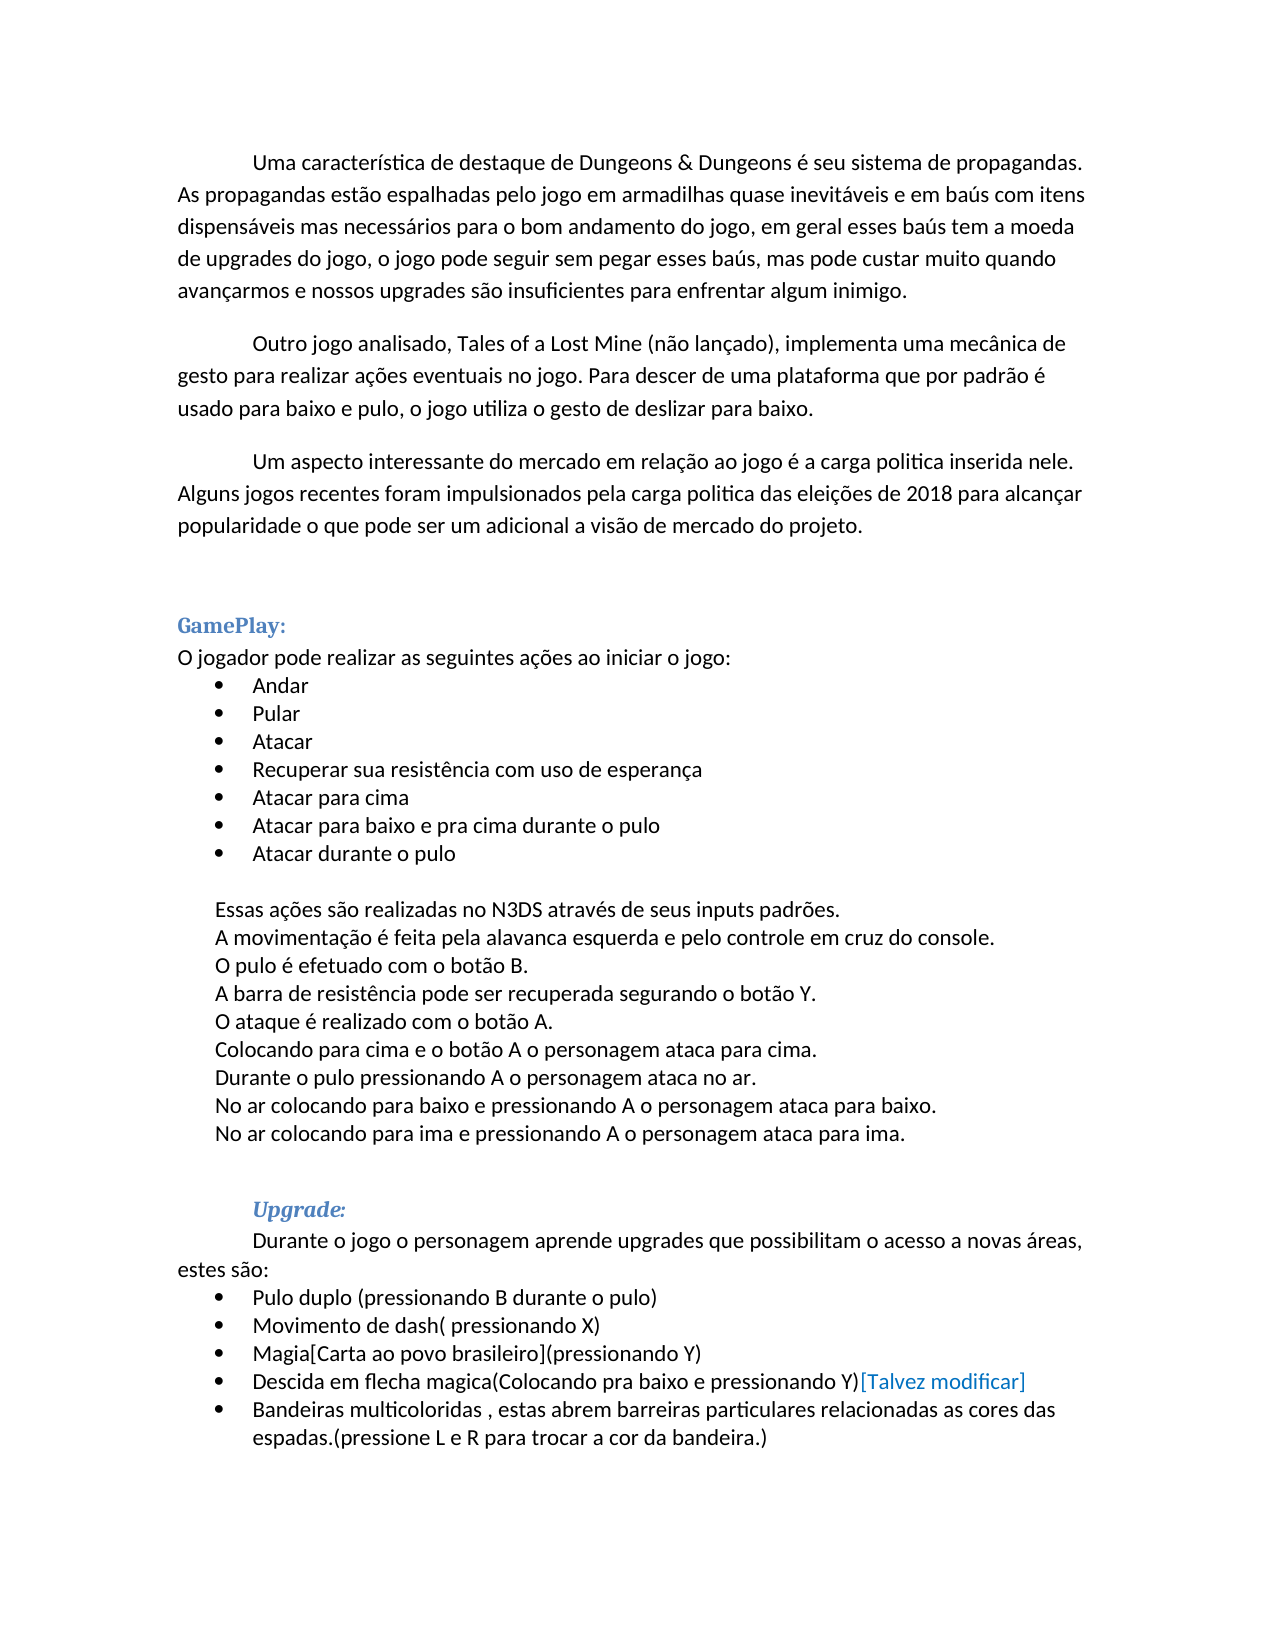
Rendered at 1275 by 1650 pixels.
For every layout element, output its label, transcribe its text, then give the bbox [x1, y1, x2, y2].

text A barra de resistência pode ser recuperada segurando o botão Y. [177, 979, 1098, 1007]
list Andar [215, 671, 1098, 699]
text No ar colocando para baixo e pressionando A o personagem ataca para baixo. [177, 1092, 1098, 1119]
list Descida em flecha magica(Colocando pra baixo e pressionando Y)[Talvez modificar] [215, 1367, 1098, 1395]
text Essas ações são realizadas no N3DS através de seus inputs padrões. [177, 895, 1098, 923]
text O pulo é efetuado com o botão B. [177, 951, 1098, 979]
list Recuperar sua resistência com uso de esperança [215, 755, 1098, 783]
list Bandeiras multicoloridas , estas abrem barreiras particulares relacionadas as cores das espadas.(pressione L e R para trocar a cor da bandeira.) [215, 1395, 1098, 1451]
list Atacar [215, 727, 1098, 755]
subtitle GamePlay: [177, 613, 1098, 639]
text Durante o pulo pressionando A o personagem ataca no ar. [177, 1063, 1098, 1092]
list Pulo duplo (pressionando B durante o pulo) [215, 1283, 1098, 1311]
list Magia[Carta ao povo brasileiro](pressionando Y) [215, 1339, 1098, 1367]
text No ar colocando para ima e pressionando A o personagem ataca para ima. [177, 1119, 1098, 1148]
list Pular [215, 699, 1098, 727]
text O jogador pode realizar as seguintes ações ao iniciar o jogo: [177, 643, 1098, 671]
text Durante o jogo o personagem aprende upgrades que possibilitam o acesso a novas áreas, estes são: [177, 1227, 1098, 1283]
list Atacar para cima [215, 783, 1098, 811]
list Movimento de dash( pressionando X) [215, 1311, 1098, 1339]
subtitle Upgrade: [177, 1196, 1098, 1223]
list Atacar para baixo e pra cima durante o pulo [215, 811, 1098, 839]
list Atacar durante o pulo [215, 839, 1098, 867]
text A movimentação é feita pela alavanca esquerda e pelo controle em cruz do console. [177, 923, 1098, 951]
text O ataque é realizado com o botão A. [177, 1007, 1098, 1036]
text Colocando para cima e o botão A o personagem ataca para cima. [177, 1036, 1098, 1063]
text Uma característica de destaque de Dungeons & Dungeons é seu sistema de propagandas. As propagandas estão espalhadas pelo jogo em armadilhas quase inevitáveis e em baús com itens dispensáveis mas necessários para o bom andamento do jogo, em geral esses baús tem a moeda de upgrades do jogo, o jogo pode seguir sem pegar esses baús, mas pode custar muito quando avançarmos e nossos upgrades são insuficientes para enfrentar algum inimigo. [177, 148, 1098, 304]
text Um aspecto interessante do mercado em relação ao jogo é a carga politica inserida nele. Alguns jogos recentes foram impulsionados pela carga politica das eleições de 2018 para alcançar popularidade o que pode ser um adicional a visão de mercado do projeto. [177, 447, 1098, 539]
text Outro jogo analisado, Tales of a Lost Mine (não lançado), implementa uma mecânica de gesto para realizar ações eventuais no jogo. Para descer de uma plataforma que por padrão é usado para baixo e pulo, o jogo utiliza o gesto de deslizar para baixo. [177, 329, 1098, 422]
